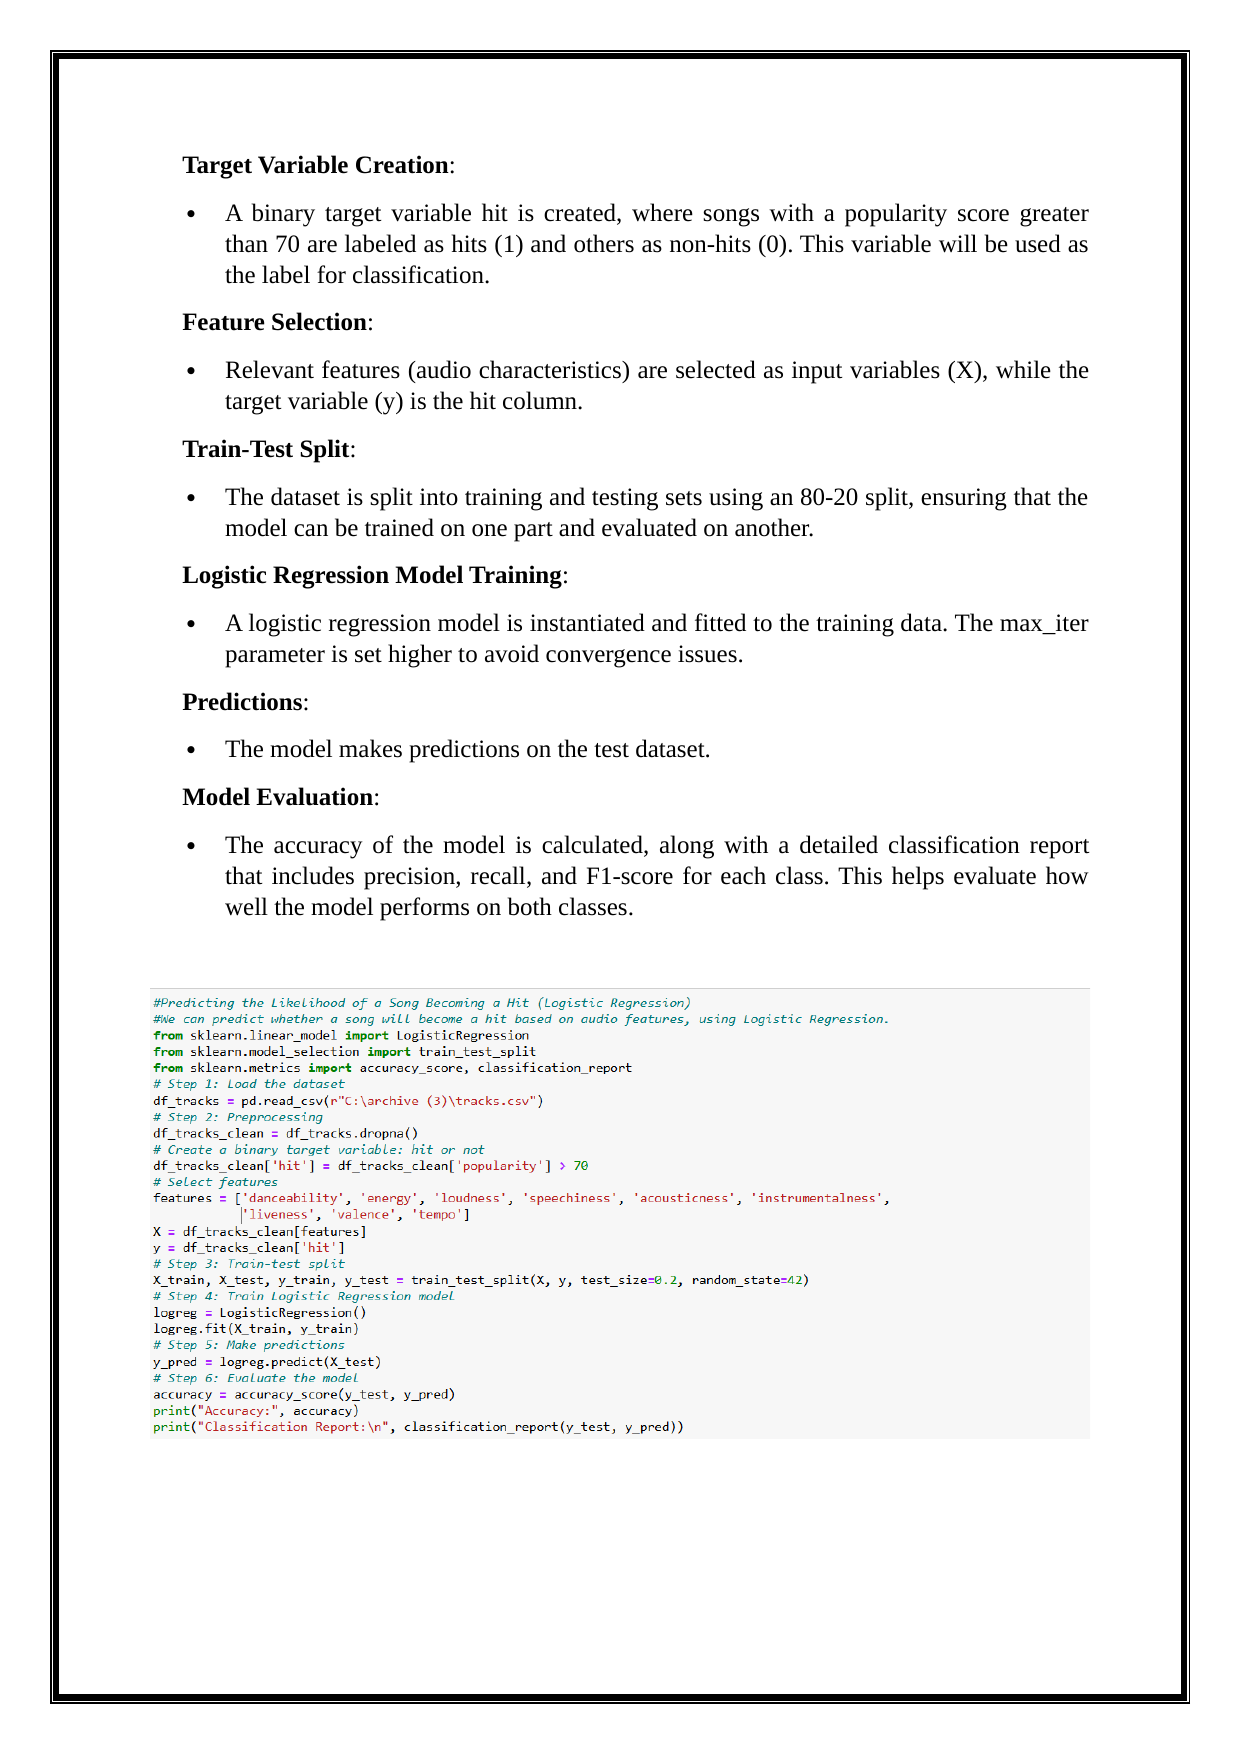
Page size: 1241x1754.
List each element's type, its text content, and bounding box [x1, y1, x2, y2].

picture [150, 987, 1091, 1439]
text  Predictions: [150, 687, 1090, 716]
text  Target Variable Creation: [150, 150, 1090, 179]
list The dataset is split into training and testing sets using an 80-20 split, ensuring that the model can be trained on one part and evaluated on another. [187, 482, 1090, 541]
list Relevant features (audio characteristics) are selected as input variables (X), while the target variable (y) is the hit column. [187, 355, 1090, 415]
text  Logistic Regression Model Training: [150, 560, 1090, 589]
text  Train-Test Split: [150, 434, 1090, 463]
list The accuracy of the model is calculated, along with a detailed classification report that includes precision, recall, and F1-score for each class. This helps evaluate how well the model performs on both classes. [187, 830, 1090, 921]
text  Feature Selection: [150, 307, 1090, 336]
text  Model Evaluation: [150, 782, 1090, 811]
list A logistic regression model is instantiated and fitted to the training data. The max_iter parameter is set higher to avoid convergence issues. [187, 608, 1090, 668]
list The model makes predictions on the test dataset. [187, 734, 1090, 763]
list A binary target variable hit is created, where songs with a popularity score greater than 70 are labeled as hits (1) and others as non-hits (0). This variable will be used as the label for classification. [187, 198, 1090, 288]
